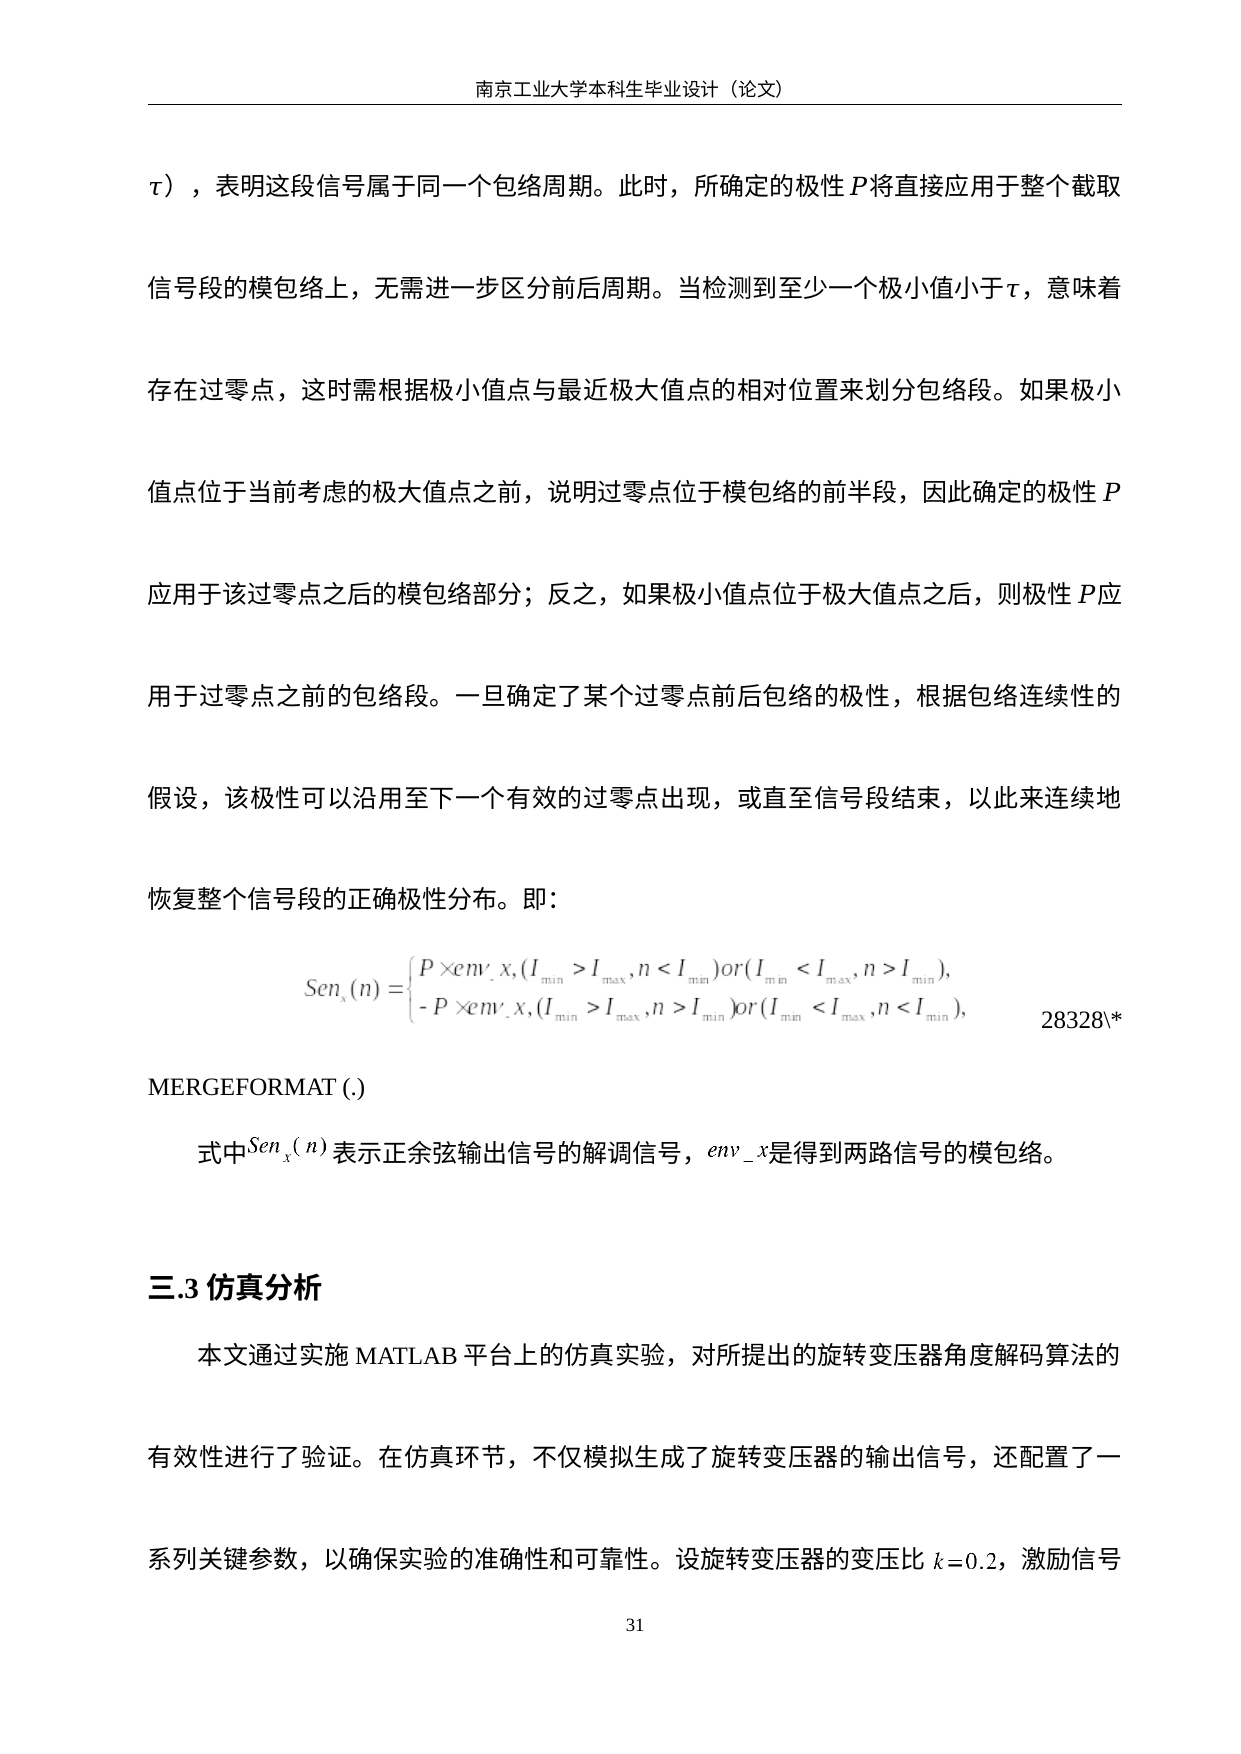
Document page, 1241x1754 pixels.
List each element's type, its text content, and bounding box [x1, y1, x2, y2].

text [148, 151, 1122, 932]
text 仿真分析 [148, 1252, 1122, 1319]
picture [933, 1552, 997, 1569]
picture [707, 1146, 769, 1162]
picture [247, 1137, 333, 1162]
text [148, 1319, 1122, 1591]
text 式中表示正余弦输出信号的解调信号，是得到两路信号的模包络。 [148, 1117, 1122, 1185]
